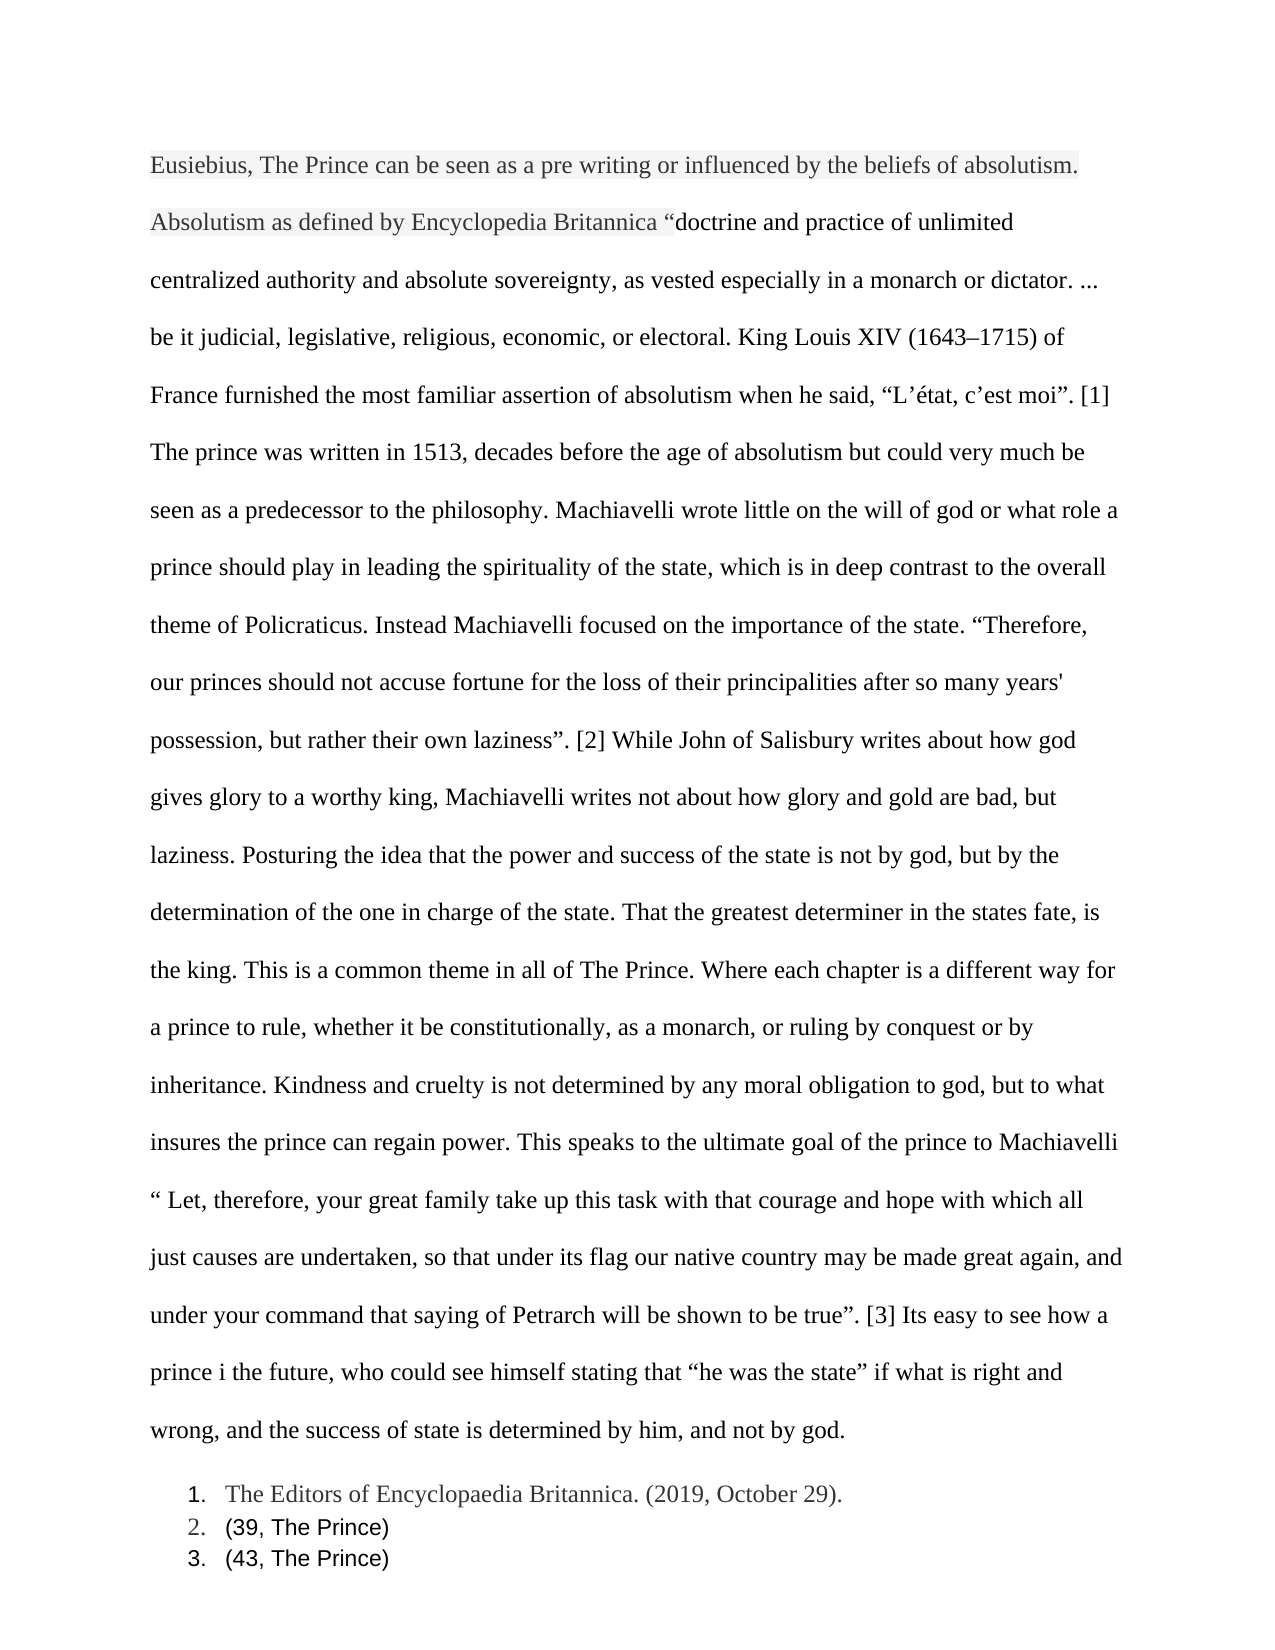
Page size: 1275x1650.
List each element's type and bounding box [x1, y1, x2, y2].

text [150, 150, 1125, 1444]
